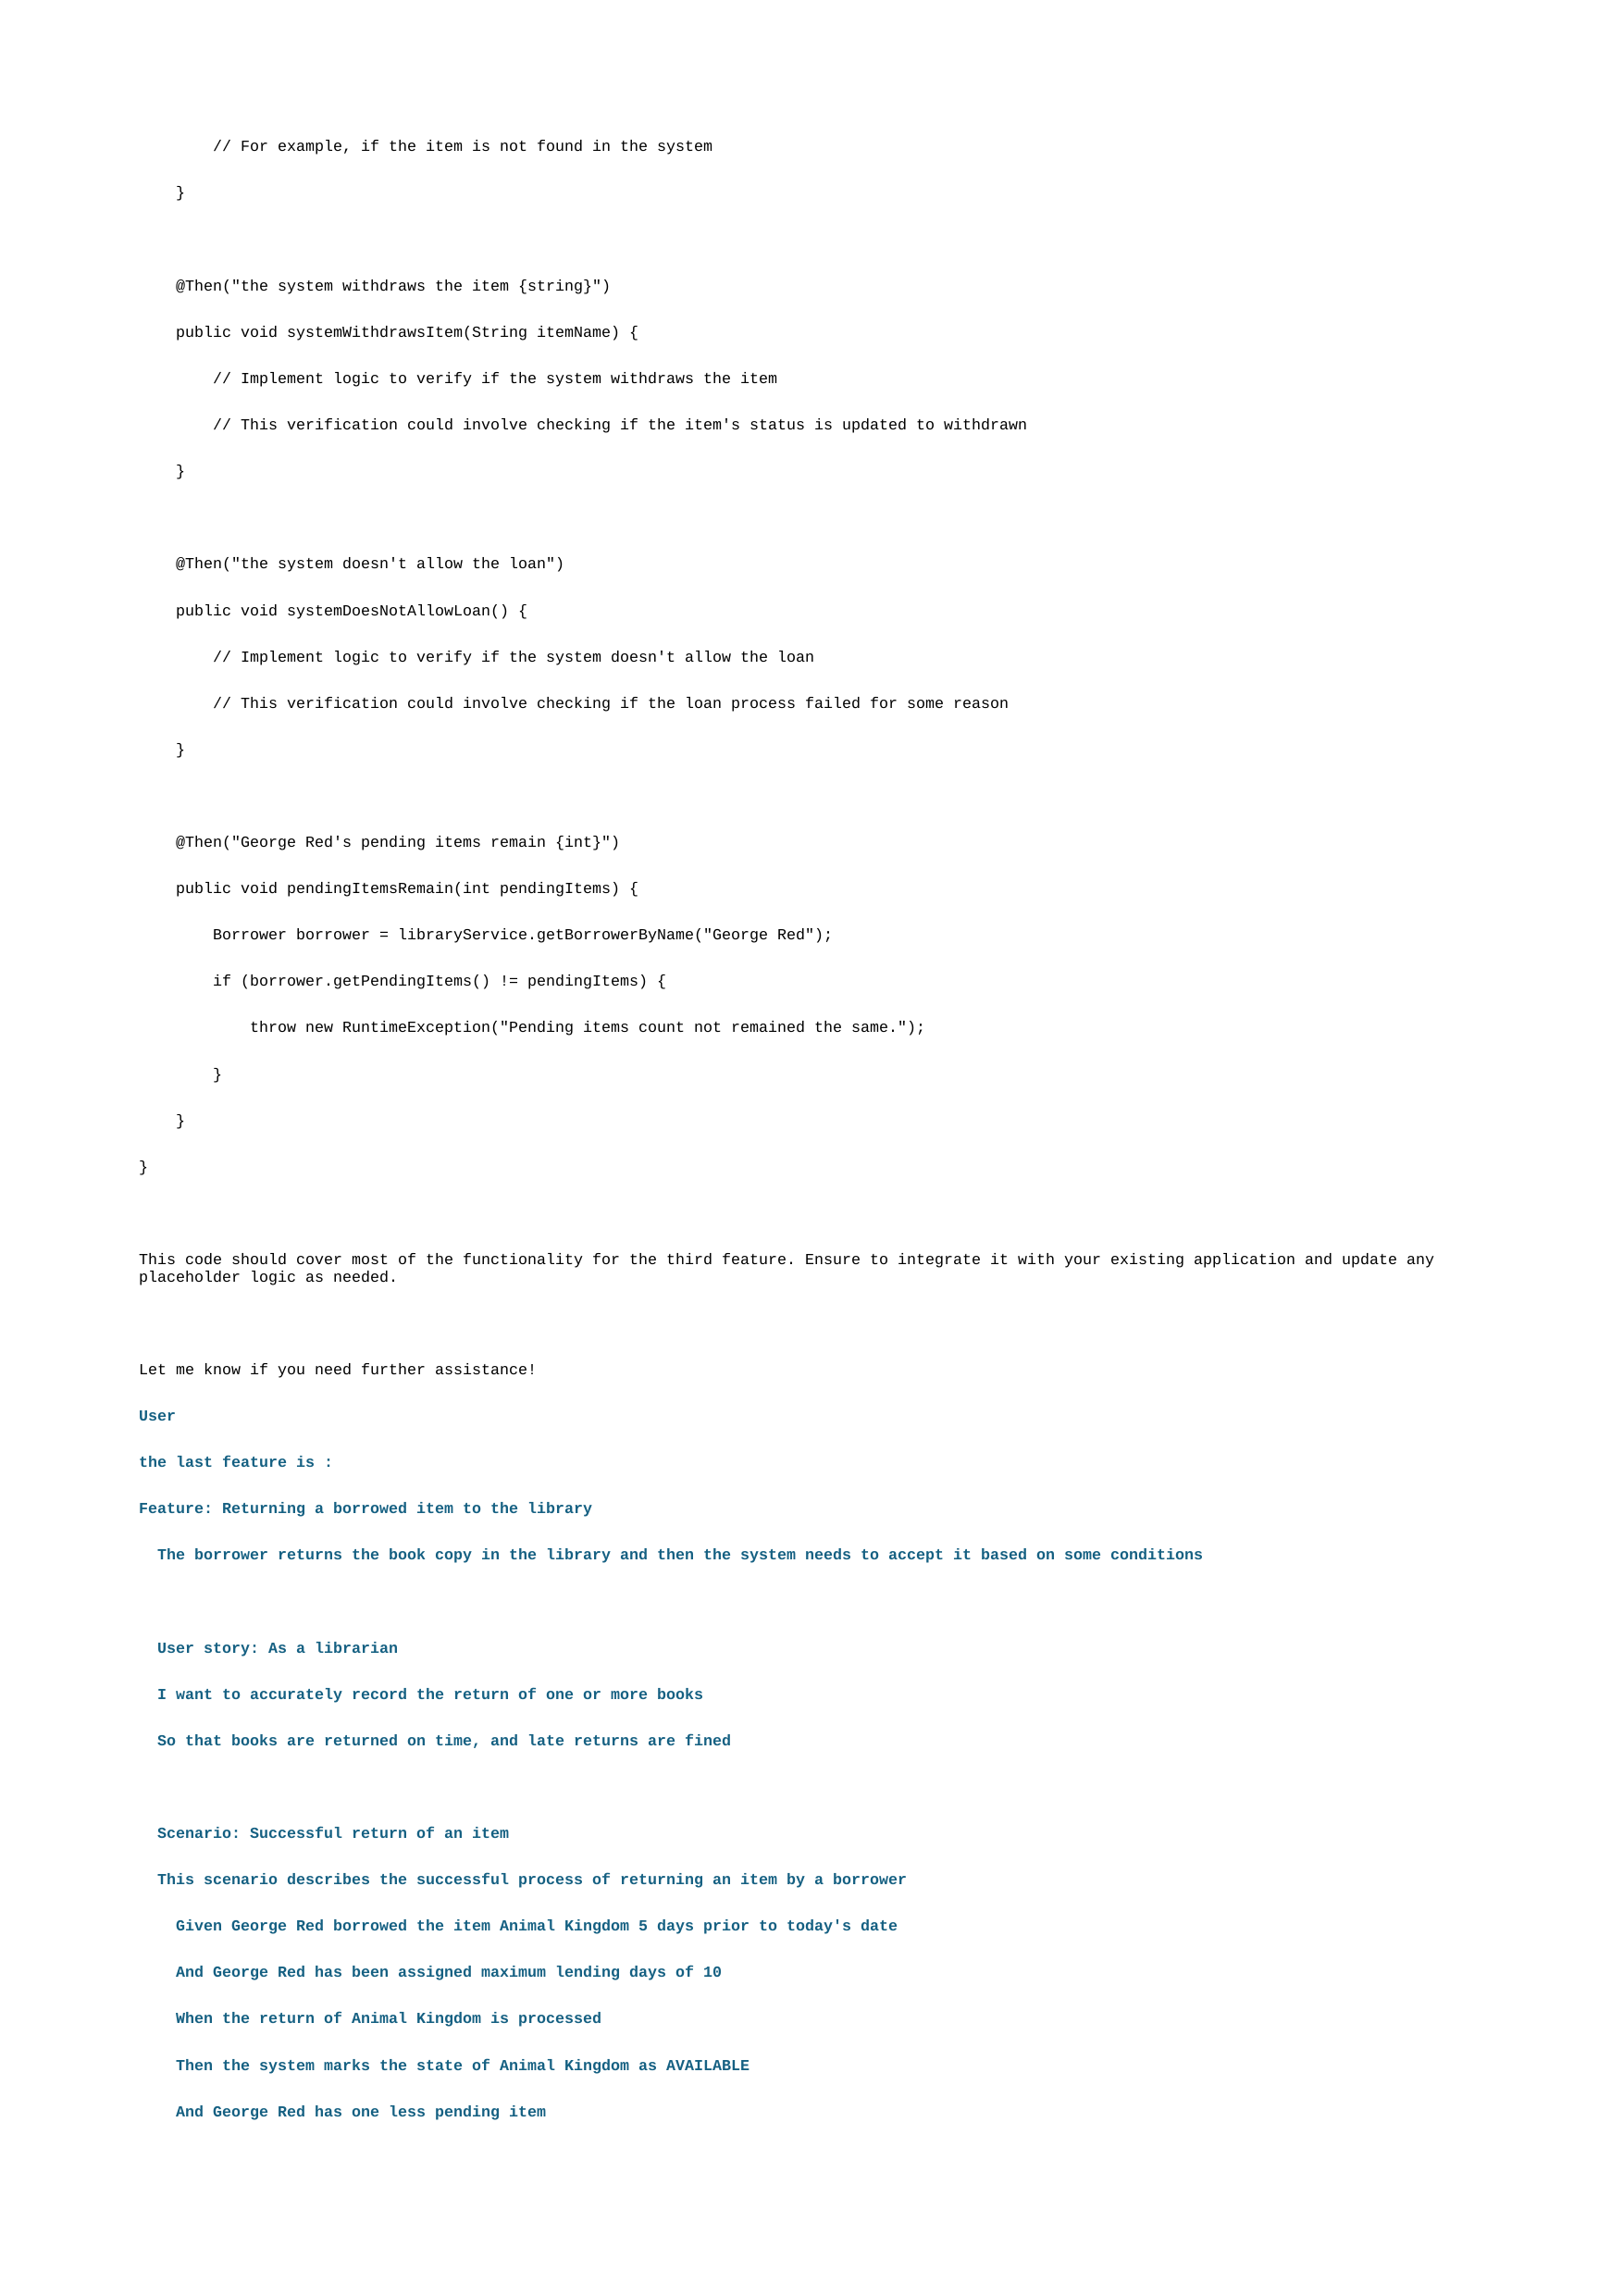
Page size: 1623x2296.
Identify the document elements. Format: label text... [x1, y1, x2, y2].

text } [139, 1159, 1484, 1176]
text The borrower returns the book copy in the library and then the system needs to accept it based on some conditions [139, 1547, 1484, 1565]
text throw new RuntimeException("Pending items count not remained the same."); [139, 1020, 1484, 1037]
text @Then("the system doesn't allow the loan") [139, 556, 1484, 574]
text public void systemDoesNotAllowLoan() { [139, 602, 1484, 620]
text // Implement logic to verify if the system withdraws the item [139, 371, 1484, 388]
text This scenario describes the successful process of returning an item by a borrower [139, 1872, 1484, 1890]
text } [139, 185, 1484, 203]
text // This verification could involve checking if the loan process failed for some reason [139, 695, 1484, 713]
text @Then("the system withdraws the item {string}") [139, 278, 1484, 295]
text } [139, 1112, 1484, 1130]
text // For example, if the item is not found in the system [139, 139, 1484, 156]
text } [139, 1066, 1484, 1084]
text I want to accurately record the return of one or more books [139, 1686, 1484, 1704]
text Scenario: Successful return of an item [139, 1826, 1484, 1843]
text the last feature is : [139, 1455, 1484, 1472]
text Feature: Returning a borrowed item to the library [139, 1501, 1484, 1519]
text public void pendingItemsRemain(int pendingItems) { [139, 881, 1484, 899]
text } [139, 464, 1484, 480]
text @Then("George Red's pending items remain {int}") [139, 835, 1484, 851]
text // Implement logic to verify if the system doesn't allow the loan [139, 649, 1484, 666]
text User [139, 1409, 1484, 1426]
text And George Red has been assigned maximum lending days of 10 [139, 1965, 1484, 1982]
text // This verification could involve checking if the item's status is updated to withdrawn [139, 417, 1484, 434]
text When the return of Animal Kingdom is processed [139, 2011, 1484, 2029]
text Let me know if you need further assistance! [139, 1362, 1484, 1379]
text Then the system marks the state of Animal Kingdom as AVAILABLE [139, 2057, 1484, 2075]
text User story: As a librarian [139, 1640, 1484, 1657]
text This code should cover most of the functionality for the third feature. Ensure to integrate it with your existing application and update any placeholder logic as needed. [139, 1251, 1484, 1286]
text Given George Red borrowed the item Animal Kingdom 5 days prior to today's date [139, 1918, 1484, 1936]
text So that books are returned on time, and late returns are fined [139, 1732, 1484, 1750]
text public void systemWithdrawsItem(String itemName) { [139, 324, 1484, 341]
text And George Red has one less pending item [139, 2104, 1484, 2121]
text Borrower borrower = libraryService.getBorrowerByName("George Red"); [139, 927, 1484, 945]
text } [139, 741, 1484, 759]
text if (borrower.getPendingItems() != pendingItems) { [139, 974, 1484, 991]
